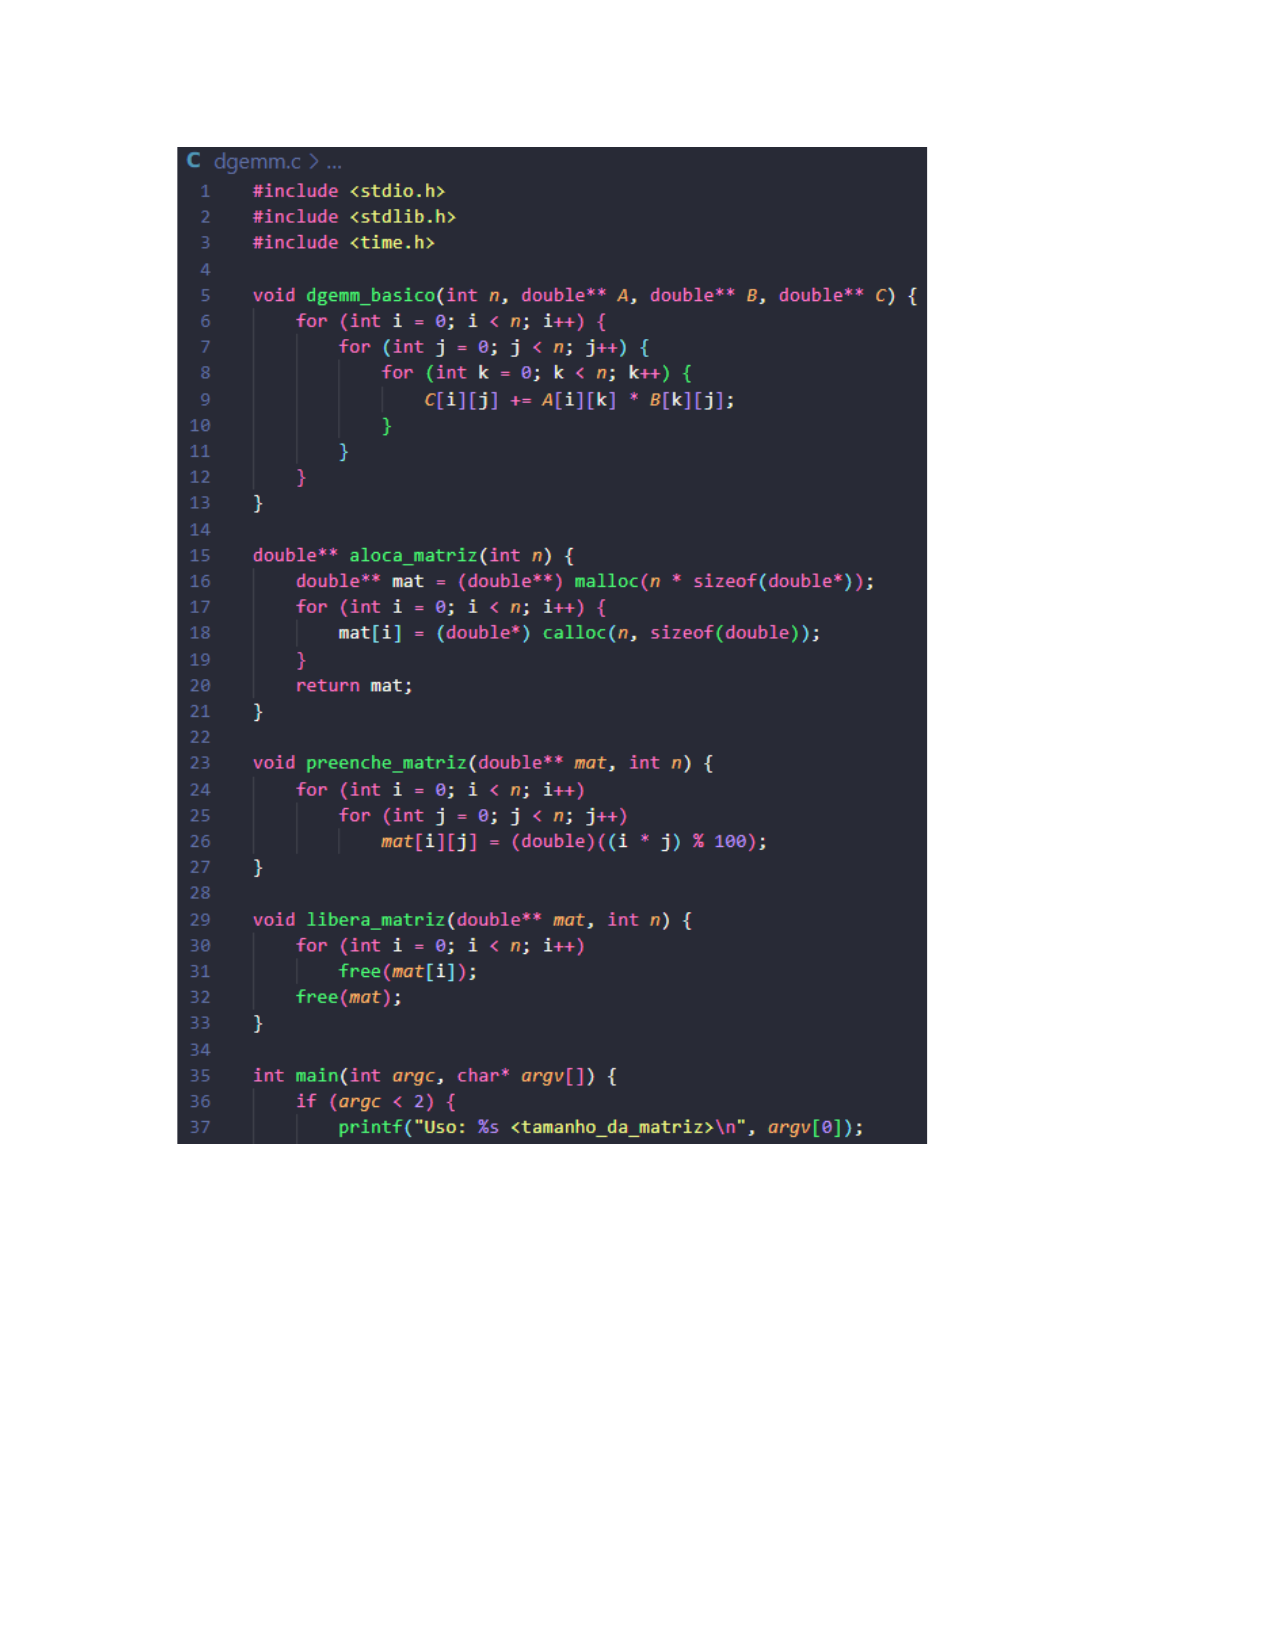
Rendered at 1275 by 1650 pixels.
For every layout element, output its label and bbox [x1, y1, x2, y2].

picture [177, 147, 928, 1144]
